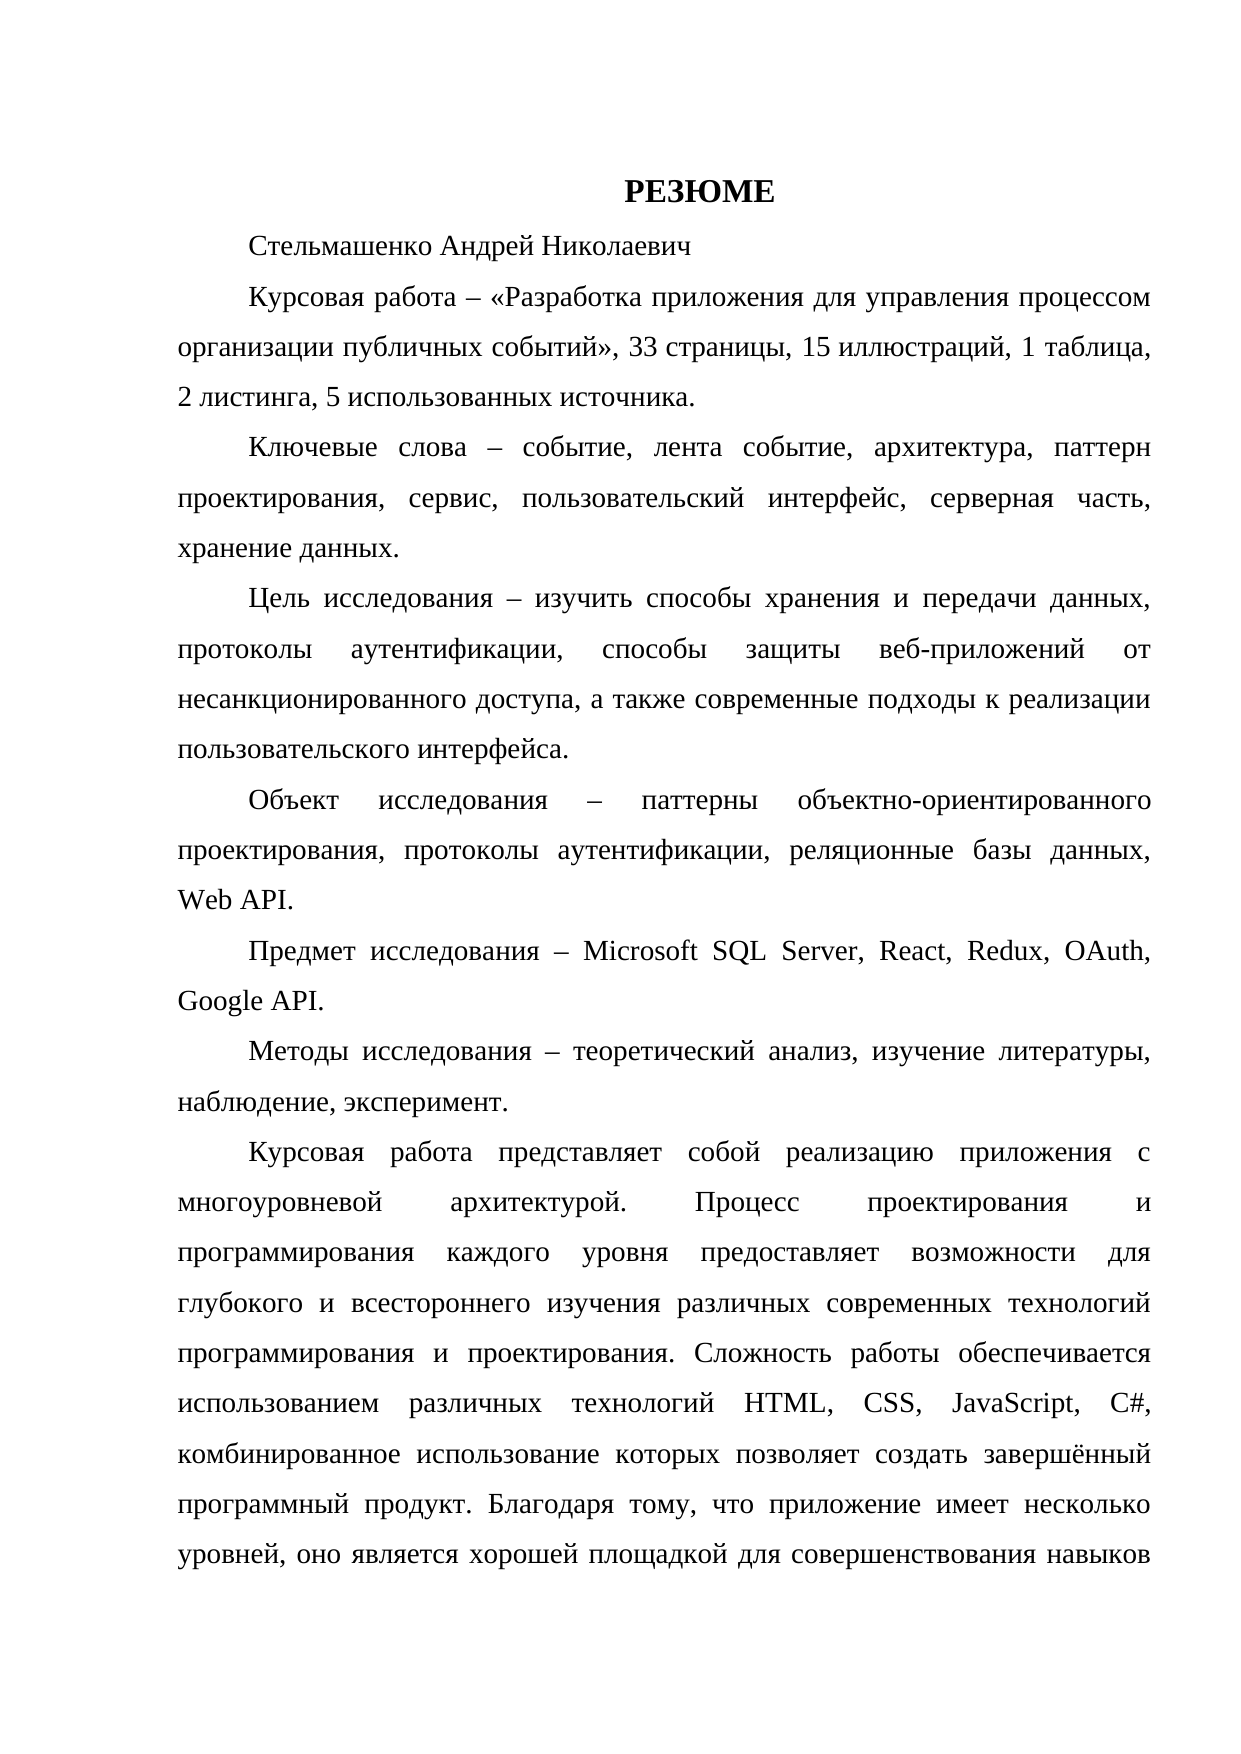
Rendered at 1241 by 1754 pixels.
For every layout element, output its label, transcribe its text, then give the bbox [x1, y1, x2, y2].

text Цель исследования – изучить способы хранения и передачи данных, протоколы аутентификации, способы защиты веб-приложений от несанкционированного доступа, а также современные подходы к реализации пользовательского интерфейса. [177, 581, 1152, 765]
text РЕЗЮМЕ [177, 171, 1152, 209]
text Предмет исследования – Microsoft SQL Server, React, Redux, OAuth, Google API. [177, 933, 1152, 1017]
text Методы исследования – теоретический анализ, изучение литературы, наблюдение, эксперимент. [177, 1033, 1152, 1117]
text Стельмашенко Андрей Николаевич [177, 228, 1152, 262]
text Объект исследования – паттерны объектно-ориентированного проектирования, протоколы аутентификации, реляционные базы данных, Web API. [177, 782, 1152, 916]
text Ключевые слова – событие, лента событие, архитектура, паттерн проектирования, сервис, пользовательский интерфейс, серверная часть, хранение данных. [177, 429, 1152, 564]
text Курсовая работа – «Разработка приложения для управления процессом организации публичных событий», 33 страницы, 15 иллюстраций, 1 таблица, 2 листинга, 5 использованных источника. [177, 279, 1152, 413]
